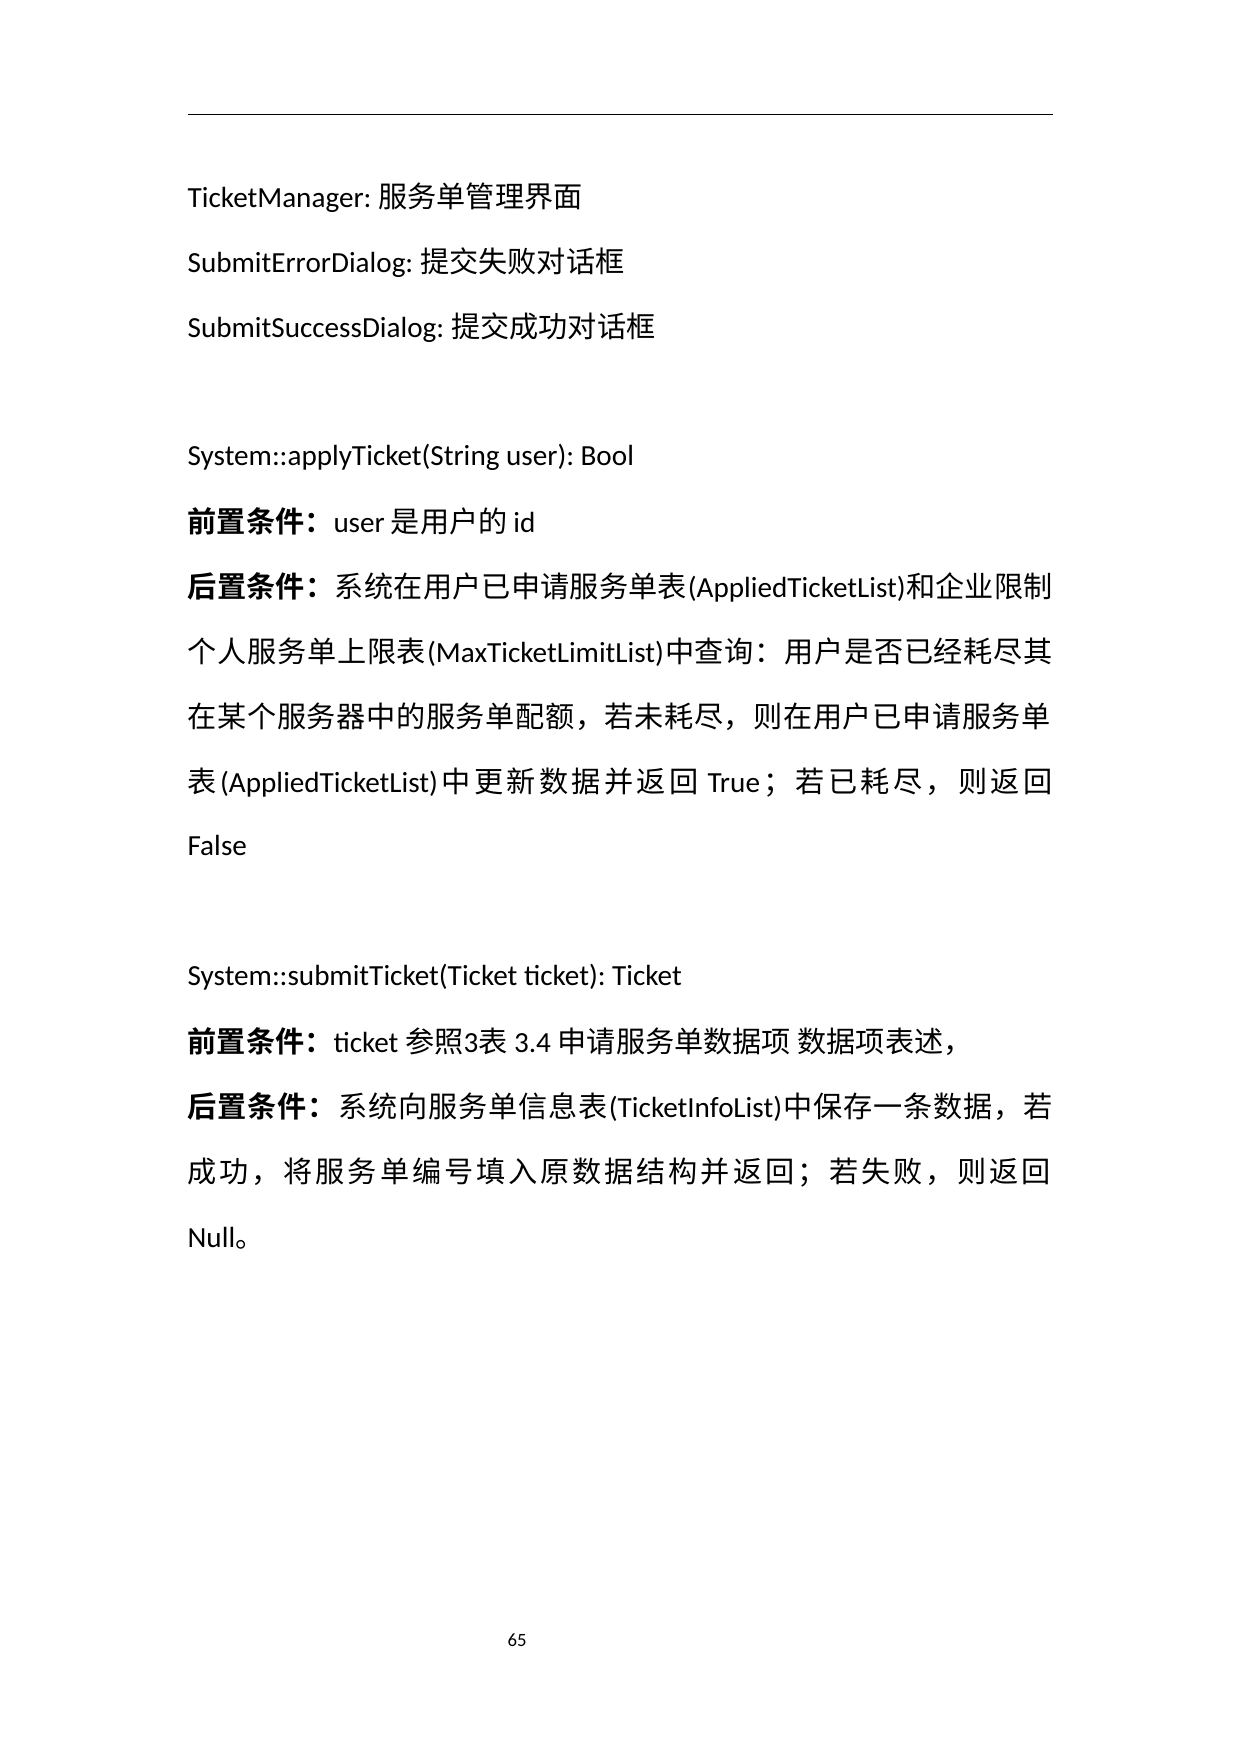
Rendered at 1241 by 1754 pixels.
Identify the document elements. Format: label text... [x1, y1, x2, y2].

text System::submitTicket(Ticket ticket): Ticket [187, 942, 1053, 1007]
text 后置条件：系统向服务单信息表(TicketInfoList)中保存一条数据，若成功，将服务单编号填入原数据结构并返回；若失败，则返回Null。 [187, 1072, 1053, 1267]
text TicketManager: 服务单管理界面 [187, 162, 1053, 227]
text 后置条件：系统在用户已申请服务单表(AppliedTicketList)和企业限制个人服务单上限表(MaxTicketLimitList)中查询：用户是否已经耗尽其在某个服务器中的服务单配额，若未耗尽，则在用户已申请服务单表(AppliedTicketList)中更新数据并返回True；若已耗尽，则返回False [187, 552, 1053, 877]
text SubmitErrorDialog: 提交失败对话框 [187, 227, 1053, 292]
text 前置条件：user是用户的id [187, 487, 1053, 552]
text System::applyTicket(String user): Bool [187, 422, 1053, 487]
text SubmitSuccessDialog: 提交成功对话框 [187, 292, 1053, 357]
